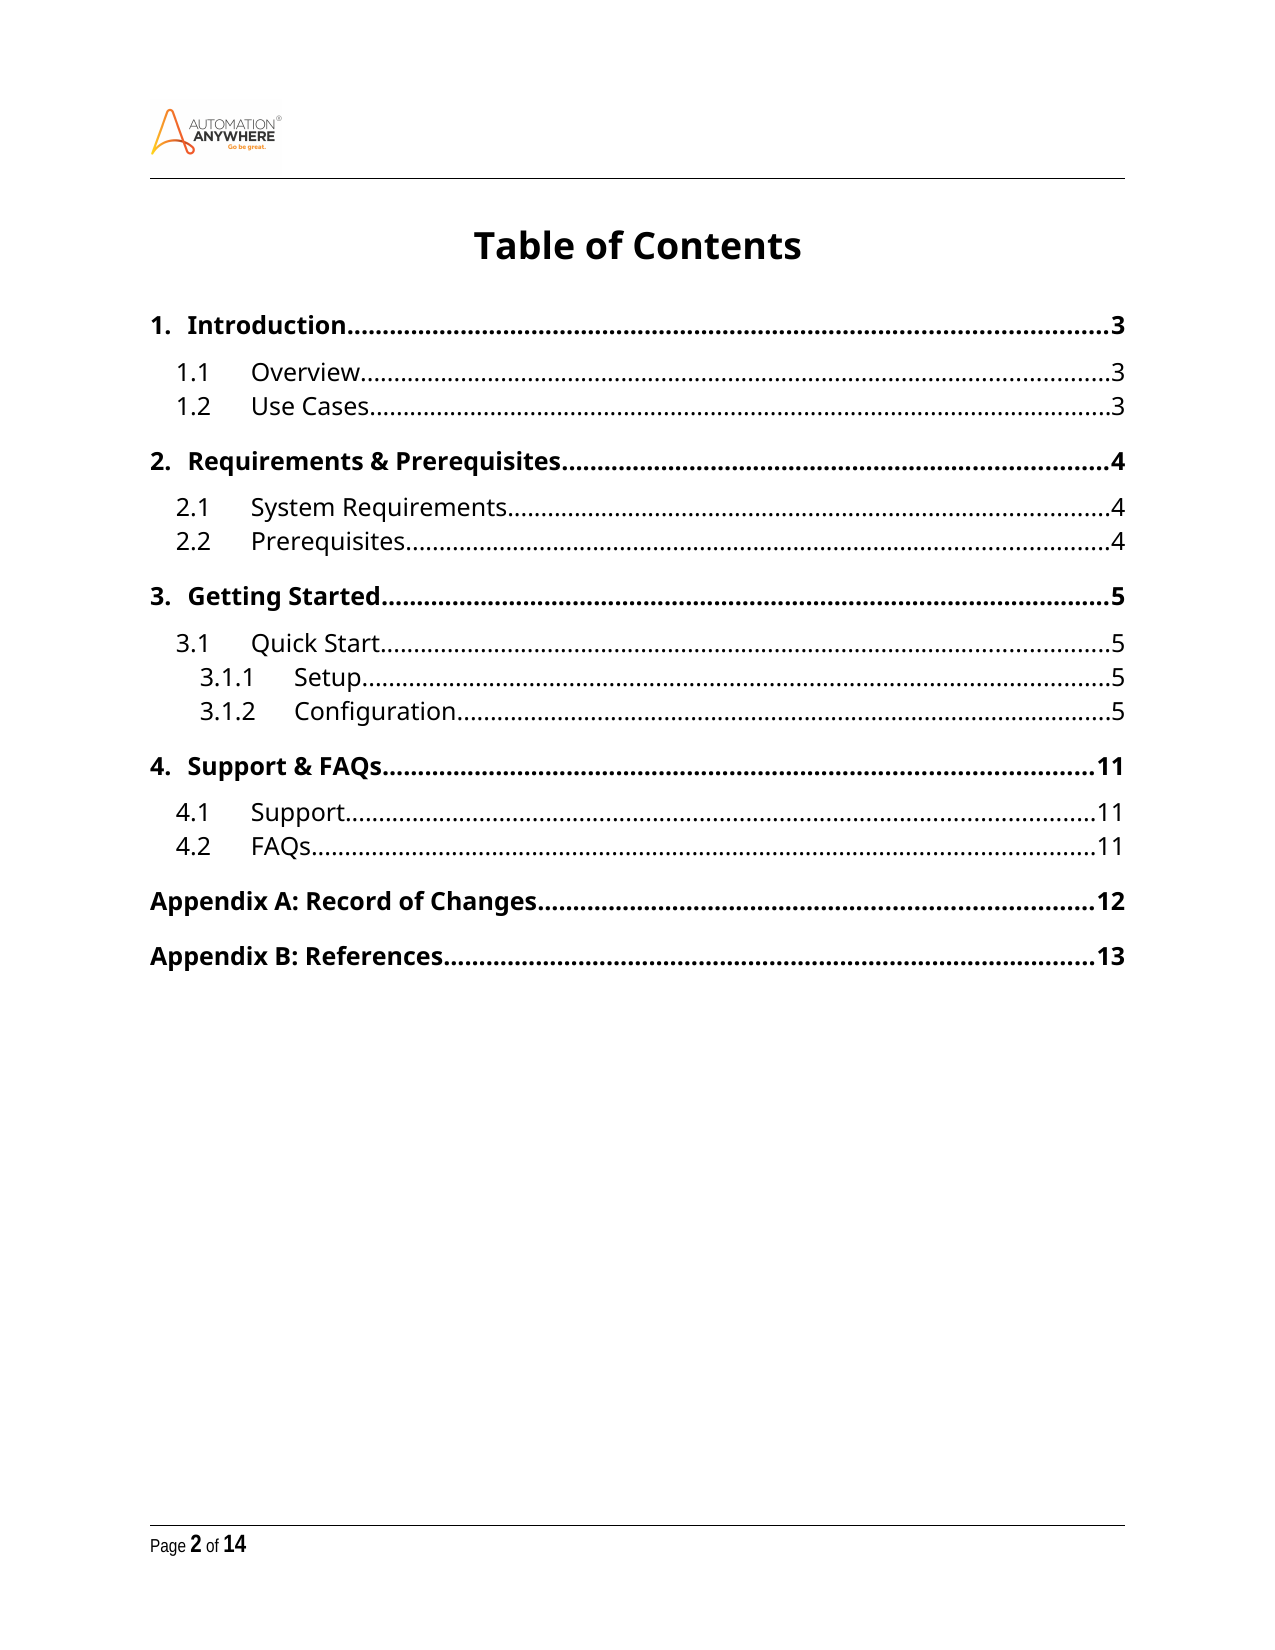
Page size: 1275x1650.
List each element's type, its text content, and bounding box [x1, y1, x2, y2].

text 4. Support & FAQs 11 [150, 748, 1125, 782]
text 3.1.1 Setup 5 [199, 659, 1125, 693]
text 2.1 System Requirements 4 [176, 490, 1125, 524]
text 1.2 Use Cases 3 [176, 388, 1125, 422]
text 1.1 Overview 3 [176, 354, 1125, 388]
text Appendix A: Record of Changes 12 [150, 884, 1125, 918]
text Table of Contents [150, 219, 1125, 270]
text 4.1 Support 11 [176, 795, 1125, 829]
text Appendix B: References 13 [150, 939, 1125, 973]
text 1. Introduction 3 [150, 308, 1125, 342]
picture [150, 99, 283, 176]
text 3.1 Quick Start 5 [176, 625, 1125, 659]
text 4.2 FAQs 11 [176, 829, 1125, 863]
text 2.2 Prerequisites 4 [176, 524, 1125, 558]
text 2. Requirements & Prerequisites 4 [150, 443, 1125, 477]
text 3. Getting Started 5 [150, 579, 1125, 613]
text 3.1.2 Configuration 5 [199, 693, 1125, 728]
